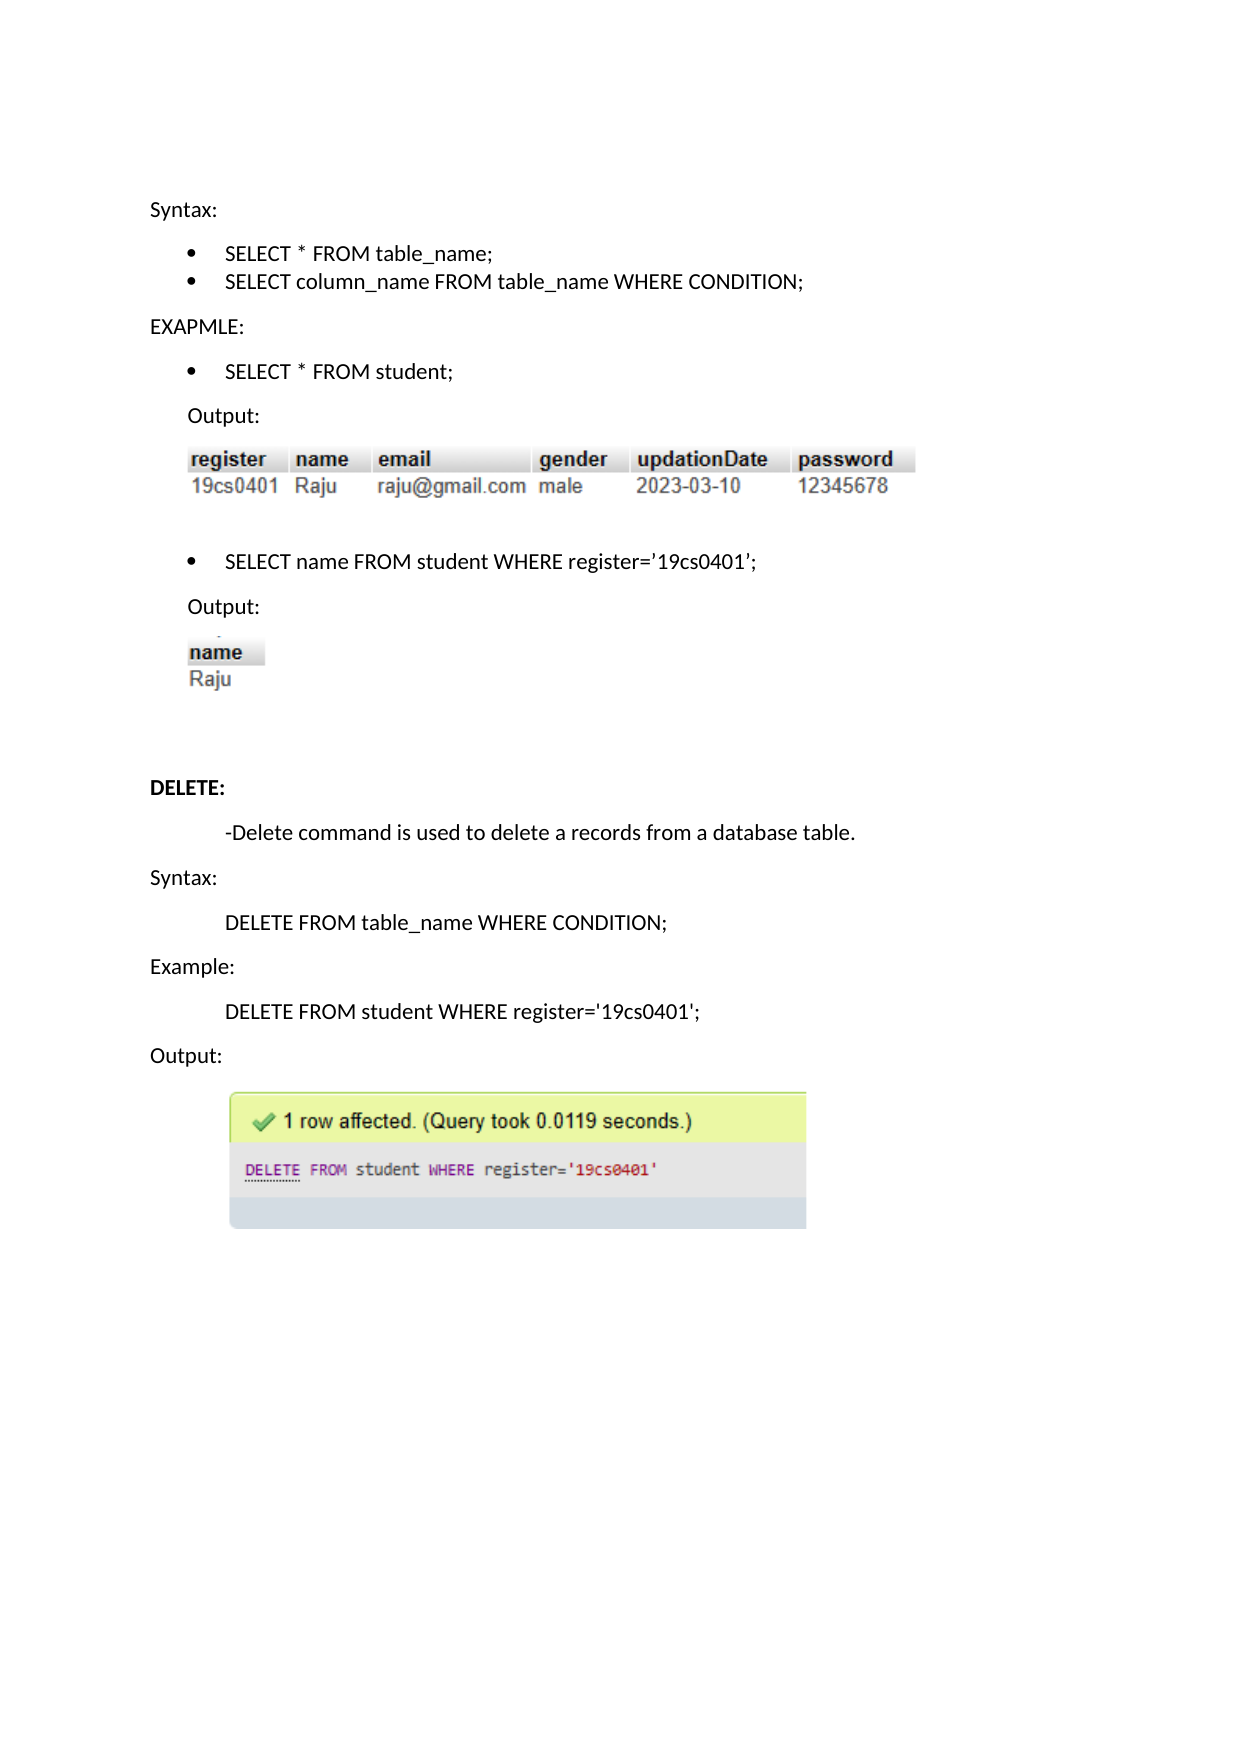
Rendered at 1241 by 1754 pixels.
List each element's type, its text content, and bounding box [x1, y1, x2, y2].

text -Delete command is used to delete a records from a database table. [150, 818, 1090, 846]
text EXAPMLE: [150, 312, 1090, 340]
picture [225, 1086, 807, 1229]
text Example: [150, 952, 1090, 980]
text Output: [187, 401, 1090, 429]
list SELECT * FROM student; [187, 357, 1090, 385]
picture [187, 446, 936, 531]
text Output: [150, 1042, 1090, 1070]
list SELECT * FROM table_name; [187, 239, 1090, 267]
list SELECT column_name FROM table_name WHERE CONDITION; [187, 267, 1090, 295]
list SELECT name FROM student WHERE register=’19cs0401’; [187, 547, 1090, 575]
text Output: [187, 592, 1090, 620]
text Syntax: [150, 863, 1090, 891]
text DELETE FROM table_name WHERE CONDITION; [150, 908, 1090, 936]
text DELETE: [150, 773, 1090, 802]
text Syntax: [150, 195, 1090, 223]
picture [187, 636, 433, 757]
text DELETE FROM student WHERE register='19cs0401'; [150, 997, 1090, 1025]
